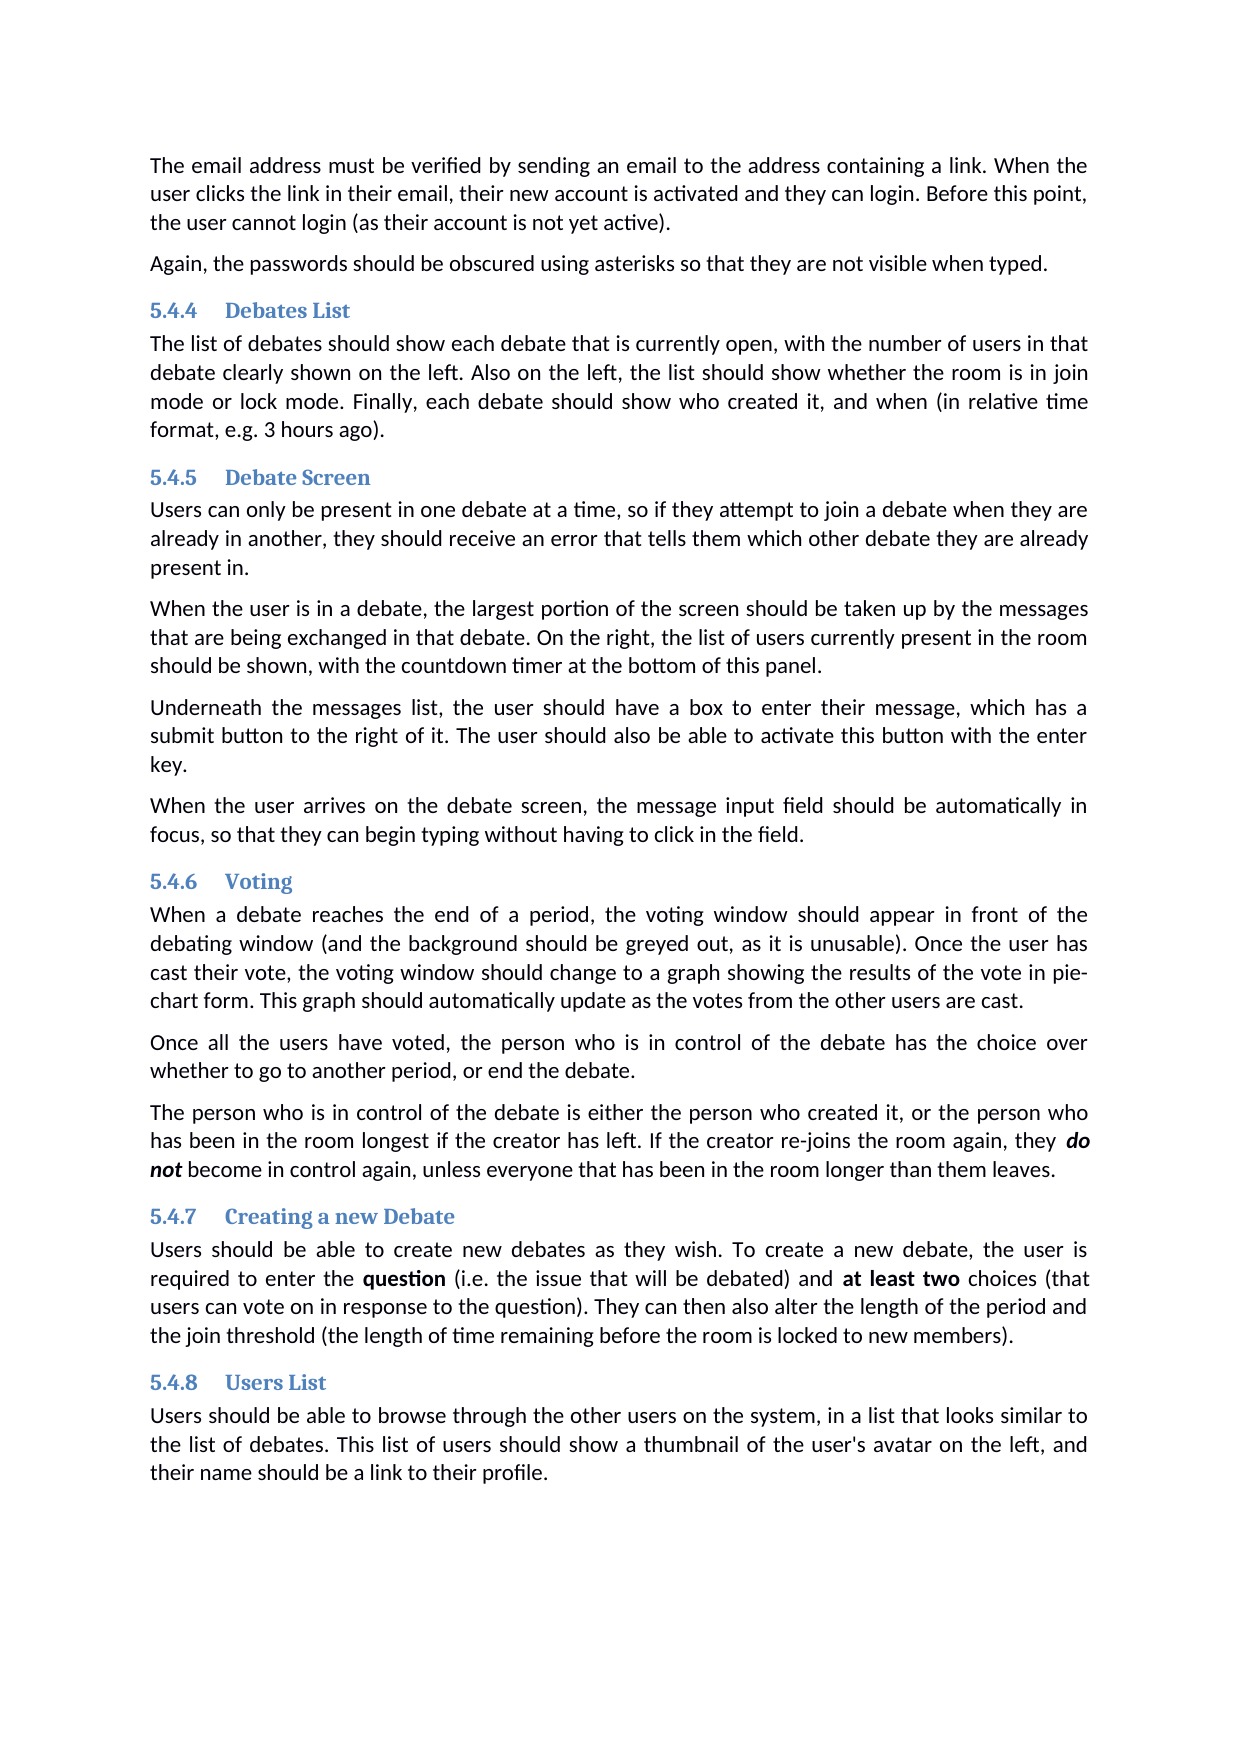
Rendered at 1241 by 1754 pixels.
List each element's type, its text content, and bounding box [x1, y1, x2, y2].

text When the user is in a debate, the largest portion of the screen should be taken up by the messages that are being exchanged in that debate. On the right, the list of users currently present in the room should be shown, with the countdown timer at the bottom of this panel. [150, 593, 1090, 679]
text Underneath the messages list, the user should have a box to enter their message, which has a submit button to the right of it. The user should also be able to activate this button with the enter key. [150, 692, 1090, 778]
subtitle Debates List [150, 298, 1090, 325]
text Users should be able to browse through the other users on the system, in a list that looks similar to the list of debates. This list of users should show a thumbnail of the user's avatar on the left, and their name should be a link to their profile. [150, 1400, 1090, 1486]
subtitle Users List [150, 1370, 1090, 1396]
subtitle Debate Screen [150, 464, 1090, 491]
subtitle Voting [150, 869, 1090, 896]
text When the user arrives on the debate screen, the message input field should be automatically in focus, so that they can begin typing without having to click in the field. [150, 791, 1090, 848]
text Again, the passwords should be obscured using asterisks so that they are not visible when typed. [150, 249, 1090, 277]
text The email address must be verified by sending an email to the address containing a link. When the user clicks the link in their email, their new account is activated and they can login. Before this point, the user cannot login (as their account is not yet active). [150, 150, 1090, 236]
subtitle Creating a new Debate [150, 1204, 1090, 1230]
text The person who is in control of the debate is either the person who created it, or the person who has been in the room longest if the creator has left. If the creator re-joins the room again, they do not become in control again, unless everyone that has been in the room longer than them leaves. [150, 1097, 1090, 1183]
text The list of debates should show each debate that is currently open, with the number of users in that debate clearly shown on the left. Also on the left, the list should show whether the room is in join mode or lock mode. Finally, each debate should show who created it, and when (in relative time format, e.g. 3 hours ago). [150, 328, 1090, 443]
text Users can only be present in one debate at a time, so if they attempt to join a debate when they are already in another, they should receive an error that tells them which other debate they are already present in. [150, 494, 1090, 581]
text Once all the users have voted, the person who is in control of the debate has the choice over whether to go to another period, or end the debate. [150, 1027, 1090, 1084]
text Users should be able to create new debates as they wish. To create a new debate, the user is required to enter the question (i.e. the issue that will be debated) and at least two choices (that users can vote on in response to the question). They can then also alter the length of the period and the join threshold (the length of time remaining before the room is locked to new members). [150, 1234, 1090, 1349]
text When a debate reaches the end of a period, the voting window should appear in front of the debating window (and the background should be greyed out, as it is unusable). Once the user has cast their vote, the voting window should change to a graph showing the results of the vote in pie-chart form. This graph should automatically update as the votes from the other users are cast. [150, 899, 1090, 1014]
